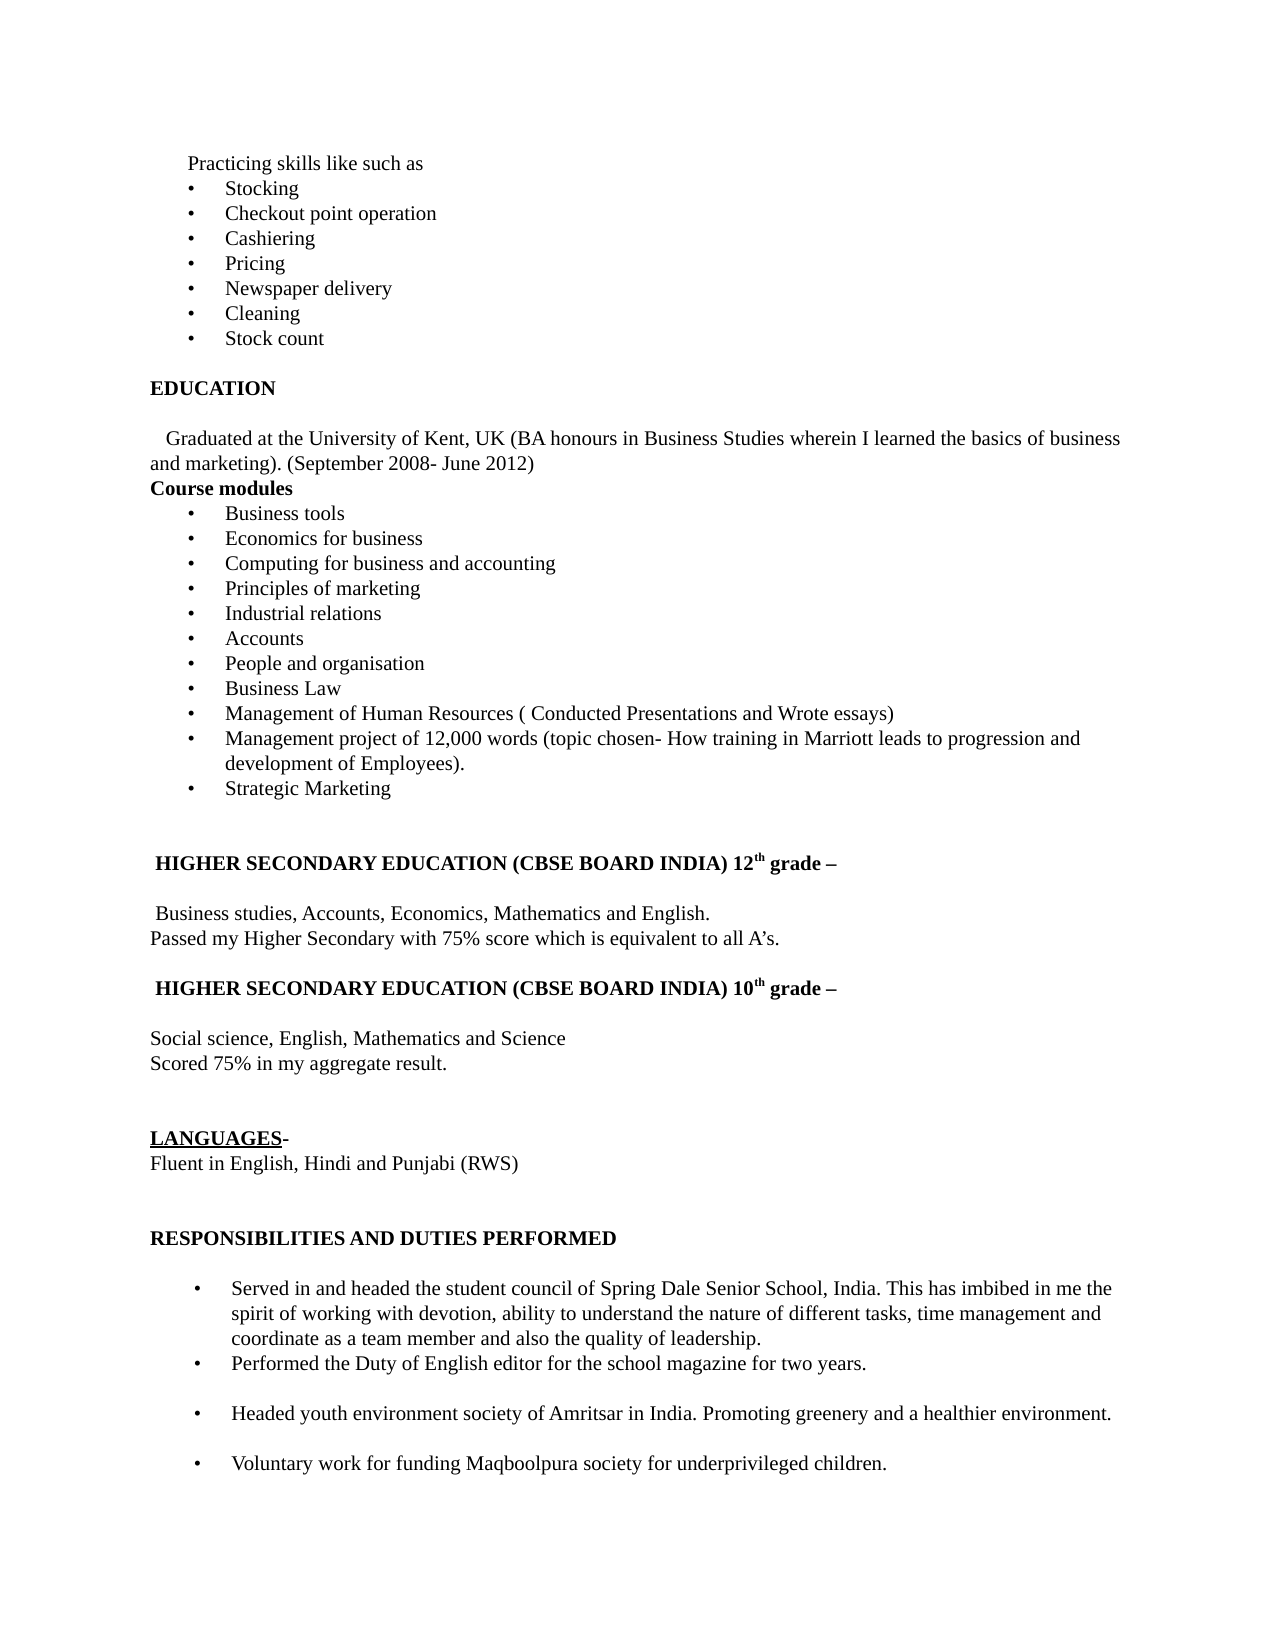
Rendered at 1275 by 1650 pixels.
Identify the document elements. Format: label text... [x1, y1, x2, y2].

list Computing for business and accounting [187, 550, 1125, 575]
list Business tools [187, 500, 1125, 525]
list Principles of marketing [187, 575, 1125, 600]
text LANGUAGES- [150, 1125, 1125, 1150]
text Graduated at the University of Kent, UK (BA honours in Business Studies wherein I learned the basics of business and marketing). (September 2008- June 2012) [150, 425, 1125, 475]
list Accounts [187, 625, 1125, 650]
list Voluntary work for funding Maqboolpura society for underprivileged children. [194, 1450, 1125, 1475]
text Course modules [150, 475, 1125, 500]
list Management project of 12,000 words (topic chosen- How training in Marriott leads to progression and development of Employees). [187, 725, 1125, 775]
list Newspaper delivery [187, 275, 1125, 300]
list Headed youth environment society of Amritsar in India. Promoting greenery and a healthier environment. [194, 1400, 1125, 1425]
text Business studies, Accounts, Economics, Mathematics and English. [150, 900, 1125, 925]
list Business Law [187, 675, 1125, 700]
list Strategic Marketing [187, 775, 1125, 800]
text RESPONSIBILITIES AND DUTIES PERFORMED [150, 1225, 1125, 1250]
list Cashiering [187, 225, 1125, 250]
text HIGHER SECONDARY EDUCATION (CBSE BOARD INDIA) 12th grade – [150, 850, 1125, 875]
list Checkout point operation [187, 200, 1125, 225]
text EDUCATION [150, 375, 1125, 400]
list Industrial relations [187, 600, 1125, 625]
text Fluent in English, Hindi and Punjabi (RWS) [150, 1150, 1125, 1175]
list Performed the Duty of English editor for the school magazine for two years. [194, 1350, 1125, 1375]
list Stock count [187, 325, 1125, 350]
list Cleaning [187, 300, 1125, 325]
text Passed my Higher Secondary with 75% score which is equivalent to all A’s. [150, 925, 1125, 950]
text Practicing skills like such as [187, 150, 1125, 175]
list Economics for business [187, 525, 1125, 550]
text HIGHER SECONDARY EDUCATION (CBSE BOARD INDIA) 10th grade – [150, 975, 1125, 1000]
list People and organisation [187, 650, 1125, 675]
list Management of Human Resources ( Conducted Presentations and Wrote essays) [187, 700, 1125, 725]
text Social science, English, Mathematics and Science [150, 1025, 1125, 1050]
list Stocking [187, 175, 1125, 200]
list Served in and headed the student council of Spring Dale Senior School, India. This has imbibed in me the spirit of working with devotion, ability to understand the nature of different tasks, time management and coordinate as a team member and also the quality of leadership. [194, 1275, 1125, 1350]
list Pricing [187, 250, 1125, 275]
text Scored 75% in my aggregate result. [150, 1050, 1125, 1075]
